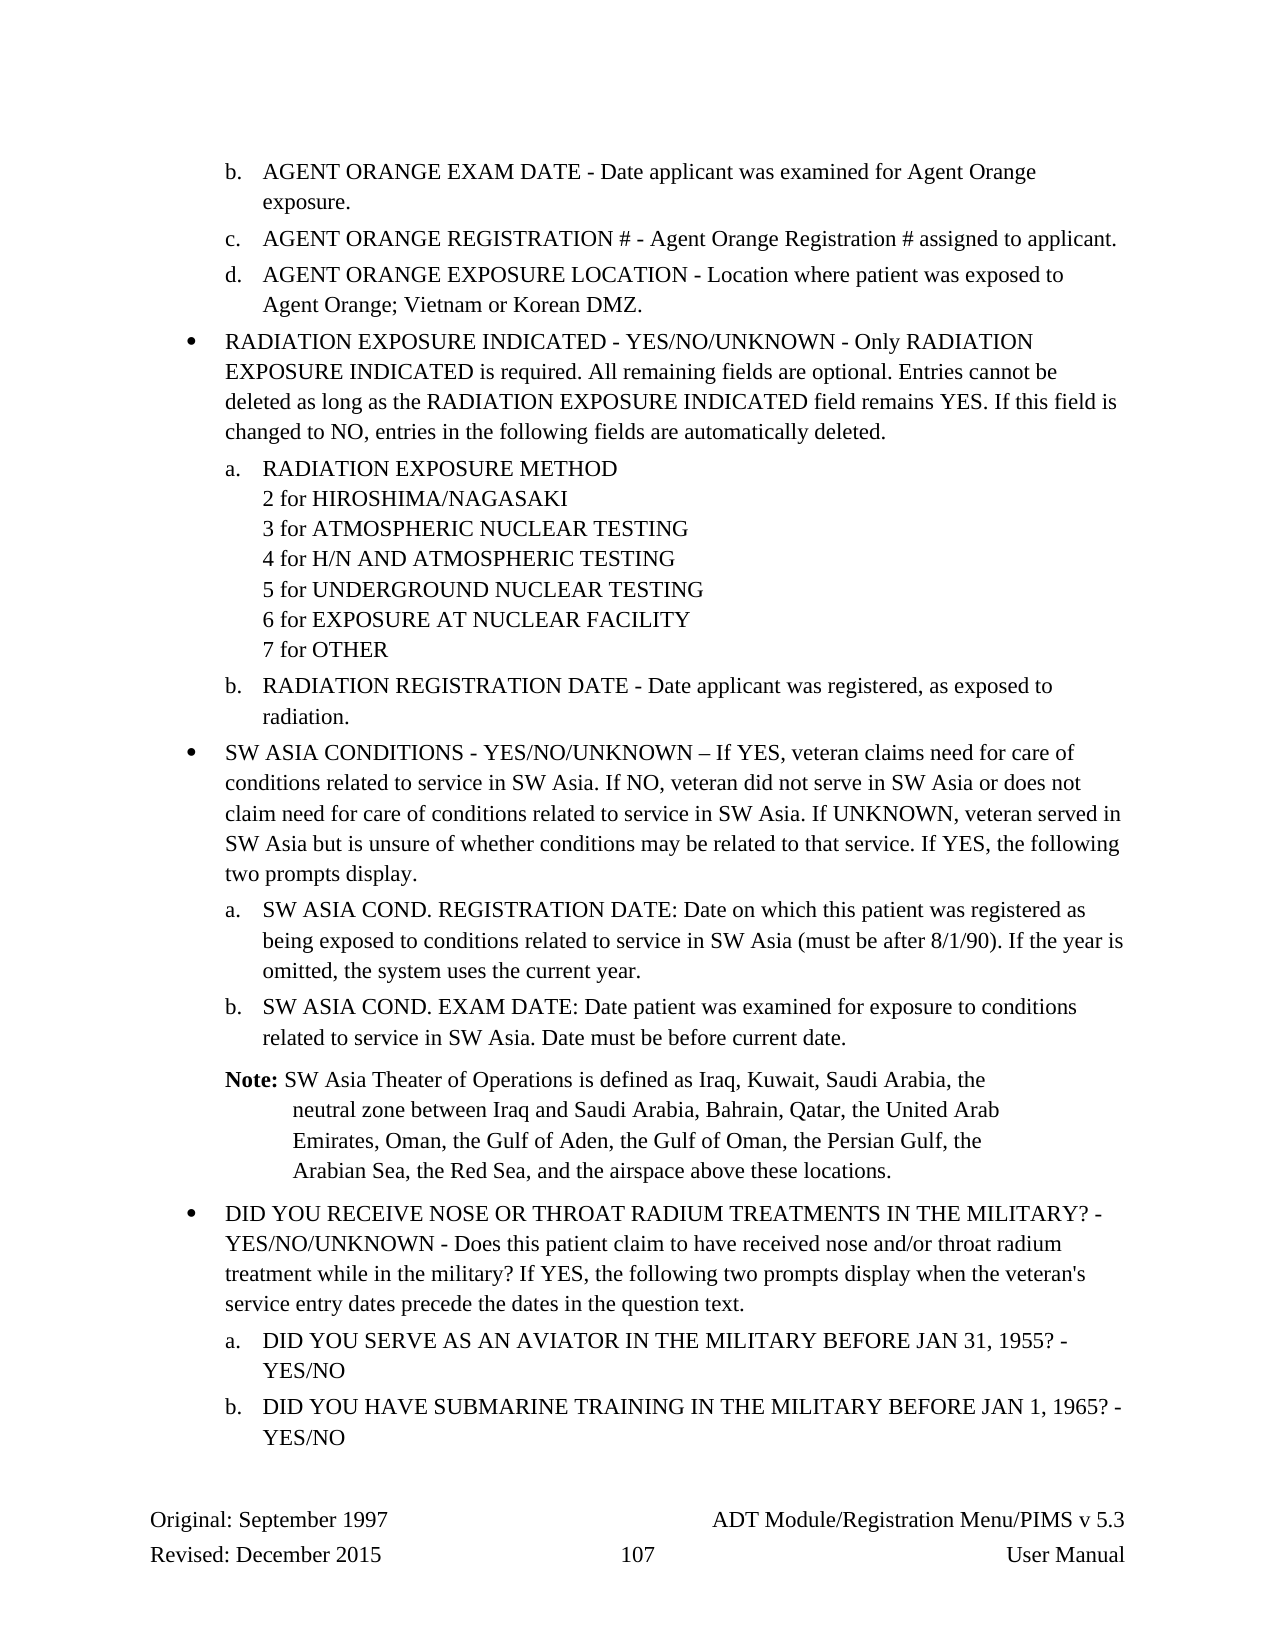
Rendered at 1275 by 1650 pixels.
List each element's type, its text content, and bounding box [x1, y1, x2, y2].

list SW ASIA COND. REGISTRATION DATE: Date on which this patient was registered as being exposed to conditions related to service in SW Asia (must be after 8/1/90). If the year is omitted, the system uses the current year. [225, 897, 1125, 983]
text DID YOU HAVE SUBMARINE TRAINING IN THE MILITARY BEFORE JAN 1, 1965? - YES/NO [225, 1393, 1125, 1450]
text DID YOU RECEIVE NOSE OR THROAT RADIUM TREATMENTS IN THE MILITARY? - YES/NO/UNKNOWN - Does this patient claim to have received nose and/or throat radium treatment while in the military? If YES, the following two prompts display when the veteran's service entry dates precede the dates in the question text. [187, 1200, 1125, 1317]
text SW ASIA COND. EXAM DATE: Date patient was examined for exposure to conditions related to service in SW Asia. Date must be before current date. [225, 993, 1125, 1050]
text RADIATION REGISTRATION DATE - Date applicant was registered, as exposed to radiation. [225, 673, 1125, 729]
list AGENT ORANGE EXAM DATE - Date applicant was examined for Agent Orange exposure. [225, 158, 1125, 214]
list AGENT ORANGE EXPOSURE LOCATION - Location where patient was exposed to Agent Orange; Vietnam or Korean DMZ. [225, 261, 1125, 318]
text SW ASIA CONDITIONS - YES/NO/UNKNOWN – If YES, veteran claims need for care of conditions related to service in SW Asia. If NO, veteran did not serve in SW Asia or does not claim need for care of conditions related to service in SW Asia. If UNKNOWN, veteran served in SW Asia but is unsure of whether conditions may be related to that service. If YES, the following two prompts display. [187, 739, 1125, 886]
text RADIATION EXPOSURE INDICATED - YES/NO/UNKNOWN - Only RADIATION EXPOSURE INDICATED is required. All remaining fields are optional. Entries cannot be deleted as long as the RADIATION EXPOSURE INDICATED field remains YES. If this field is changed to NO, entries in the following fields are automatically deleted. [187, 328, 1125, 445]
list AGENT ORANGE REGISTRATION # - Agent Orange Registration # assigned to applicant. [225, 225, 1125, 251]
text Note: SW Asia Theater of Operations is defined as Iraq, Kuwait, Saudi Arabia, the neutral zone between Iraq and Saudi Arabia, Bahrain, Qatar, the United Arab Emirates, Oman, the Gulf of Aden, the Gulf of Oman, the Persian Gulf, the Arabian Sea, the Red Sea, and the airspace above these locations. [225, 1066, 1050, 1183]
list RADIATION EXPOSURE METHOD 2 for HIROSHIMA/NAGASAKI 3 for ATMOSPHERIC NUCLEAR TESTING 4 for H/N AND ATMOSPHERIC TESTING 5 for UNDERGROUND NUCLEAR TESTING 6 for EXPOSURE AT NUCLEAR FACILITY 7 for OTHER [225, 455, 1125, 662]
list DID YOU SERVE AS AN AVIATOR IN THE MILITARY BEFORE JAN 31, 1955? - YES/NO [225, 1327, 1125, 1383]
